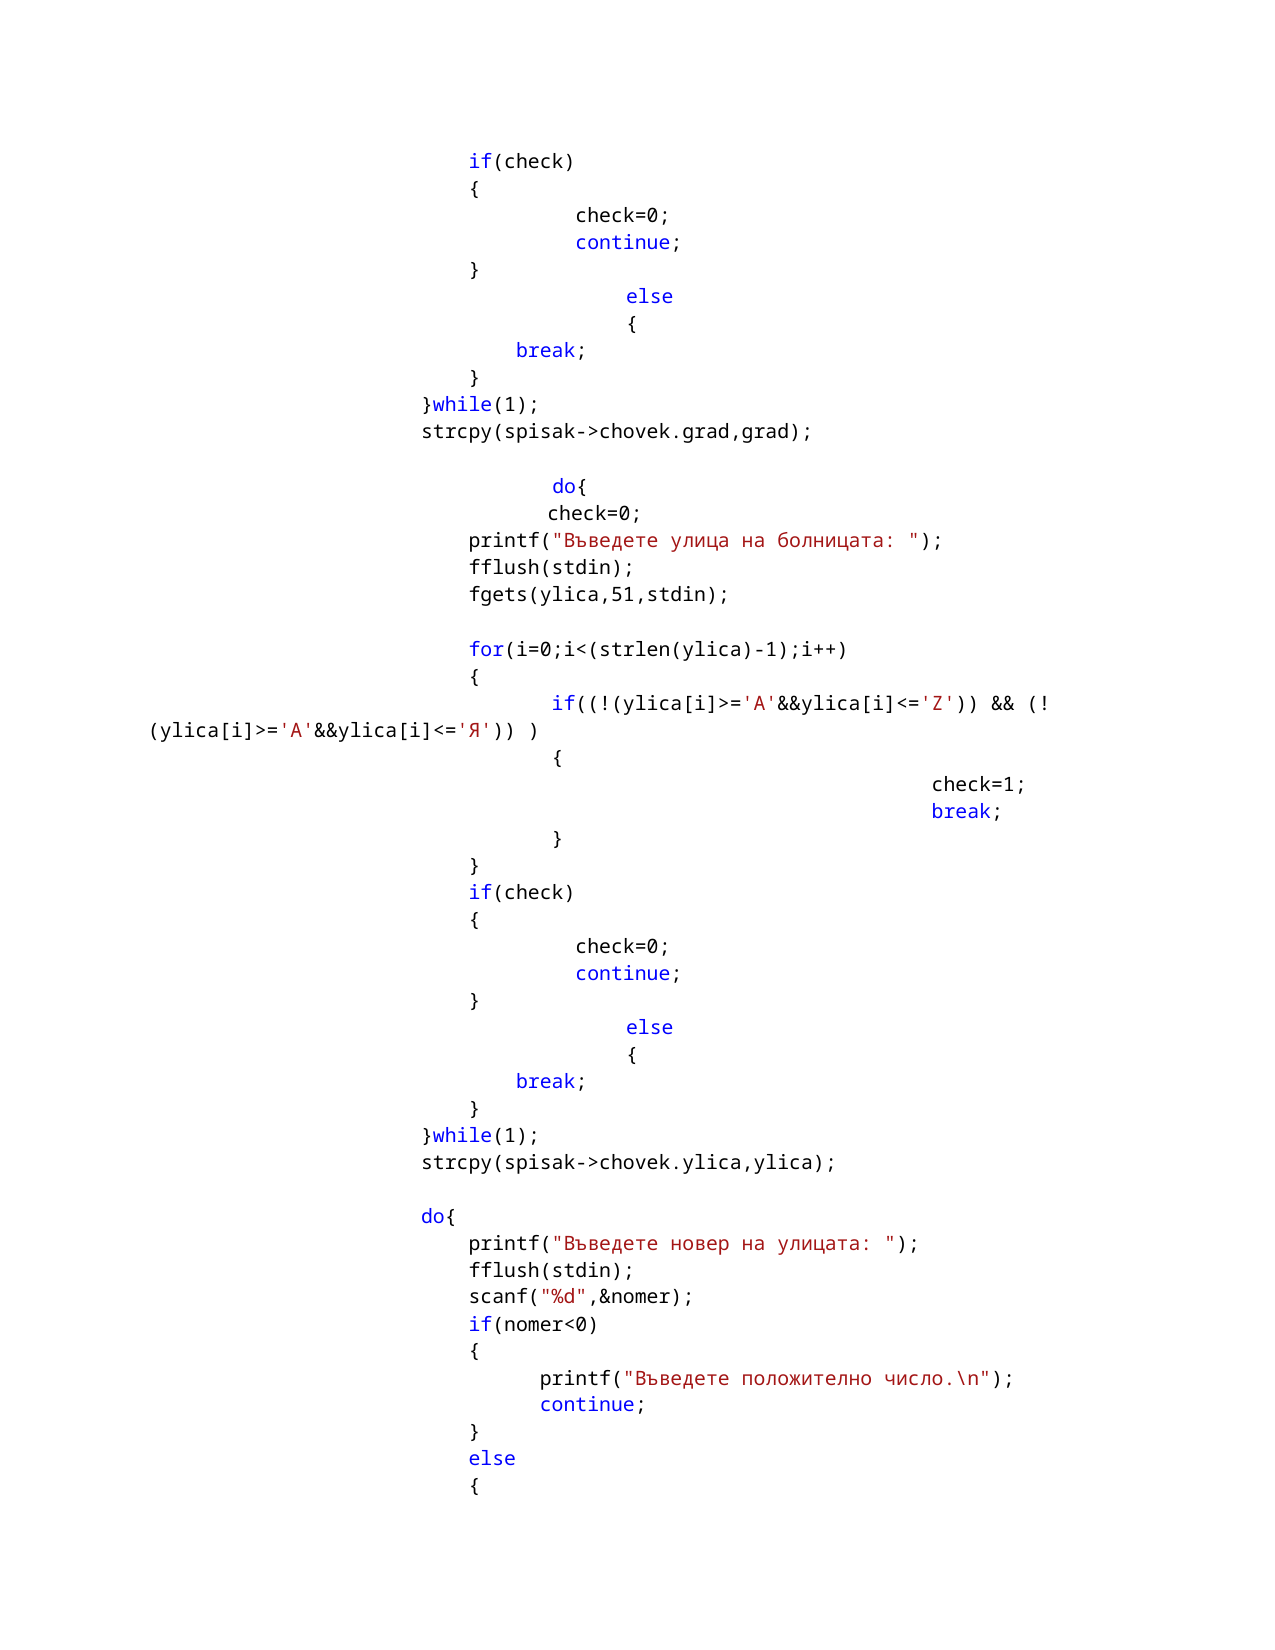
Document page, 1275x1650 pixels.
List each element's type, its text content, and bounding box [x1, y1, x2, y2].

text check=0; [148, 499, 1127, 526]
text continue; [148, 959, 1127, 986]
text { [148, 905, 1127, 932]
text }while(1); [148, 1121, 1127, 1148]
text if(check) [148, 878, 1127, 905]
text fflush(stdin); [148, 1256, 1127, 1283]
text } [148, 363, 1127, 390]
text if((!(ylica[i]>='A'&&ylica[i]<='Z')) && (!(ylica[i]>='А'&&ylica[i]<='Я')) ) [148, 689, 1127, 743]
text { [148, 309, 1127, 336]
text else [148, 282, 1127, 309]
text if(check) [148, 148, 1127, 174]
text check=0; [148, 202, 1127, 228]
text } [148, 986, 1127, 1013]
text } [148, 256, 1127, 282]
text } [148, 824, 1127, 851]
text } [148, 1418, 1127, 1445]
text fgets(ylica,51,stdin); [148, 580, 1127, 607]
text do{ [148, 472, 1127, 499]
text break; [148, 336, 1127, 363]
text }while(1); [148, 390, 1127, 417]
text break; [148, 797, 1127, 824]
text } [148, 1094, 1127, 1121]
text { [148, 1472, 1127, 1499]
text { [148, 1337, 1127, 1364]
text } [148, 851, 1127, 878]
text break; [148, 1067, 1127, 1094]
text { [148, 1040, 1127, 1067]
text { [148, 662, 1127, 689]
text scanf("%d",&nomer); [148, 1283, 1127, 1310]
text for(i=0;i<(strlen(ylica)-1);i++) [148, 635, 1127, 662]
text continue; [148, 1391, 1127, 1418]
text check=0; [148, 932, 1127, 959]
text continue; [148, 228, 1127, 256]
text { [148, 743, 1127, 770]
text printf("Въведете улица на болницата: "); [148, 526, 1127, 553]
text check=1; [148, 770, 1127, 797]
text else [148, 1445, 1127, 1472]
text strcpy(spisak->chovek.grad,grad); [148, 417, 1127, 444]
text else [148, 1013, 1127, 1040]
text { [148, 174, 1127, 202]
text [148, 1364, 1127, 1391]
text do{ [148, 1202, 1127, 1229]
text printf("Въведете новер на улицата: "); [148, 1229, 1127, 1256]
text strcpy(spisak->chovek.ylica,ylica); [148, 1148, 1127, 1175]
text if(nomer<0) [148, 1310, 1127, 1337]
text fflush(stdin); [148, 553, 1127, 580]
